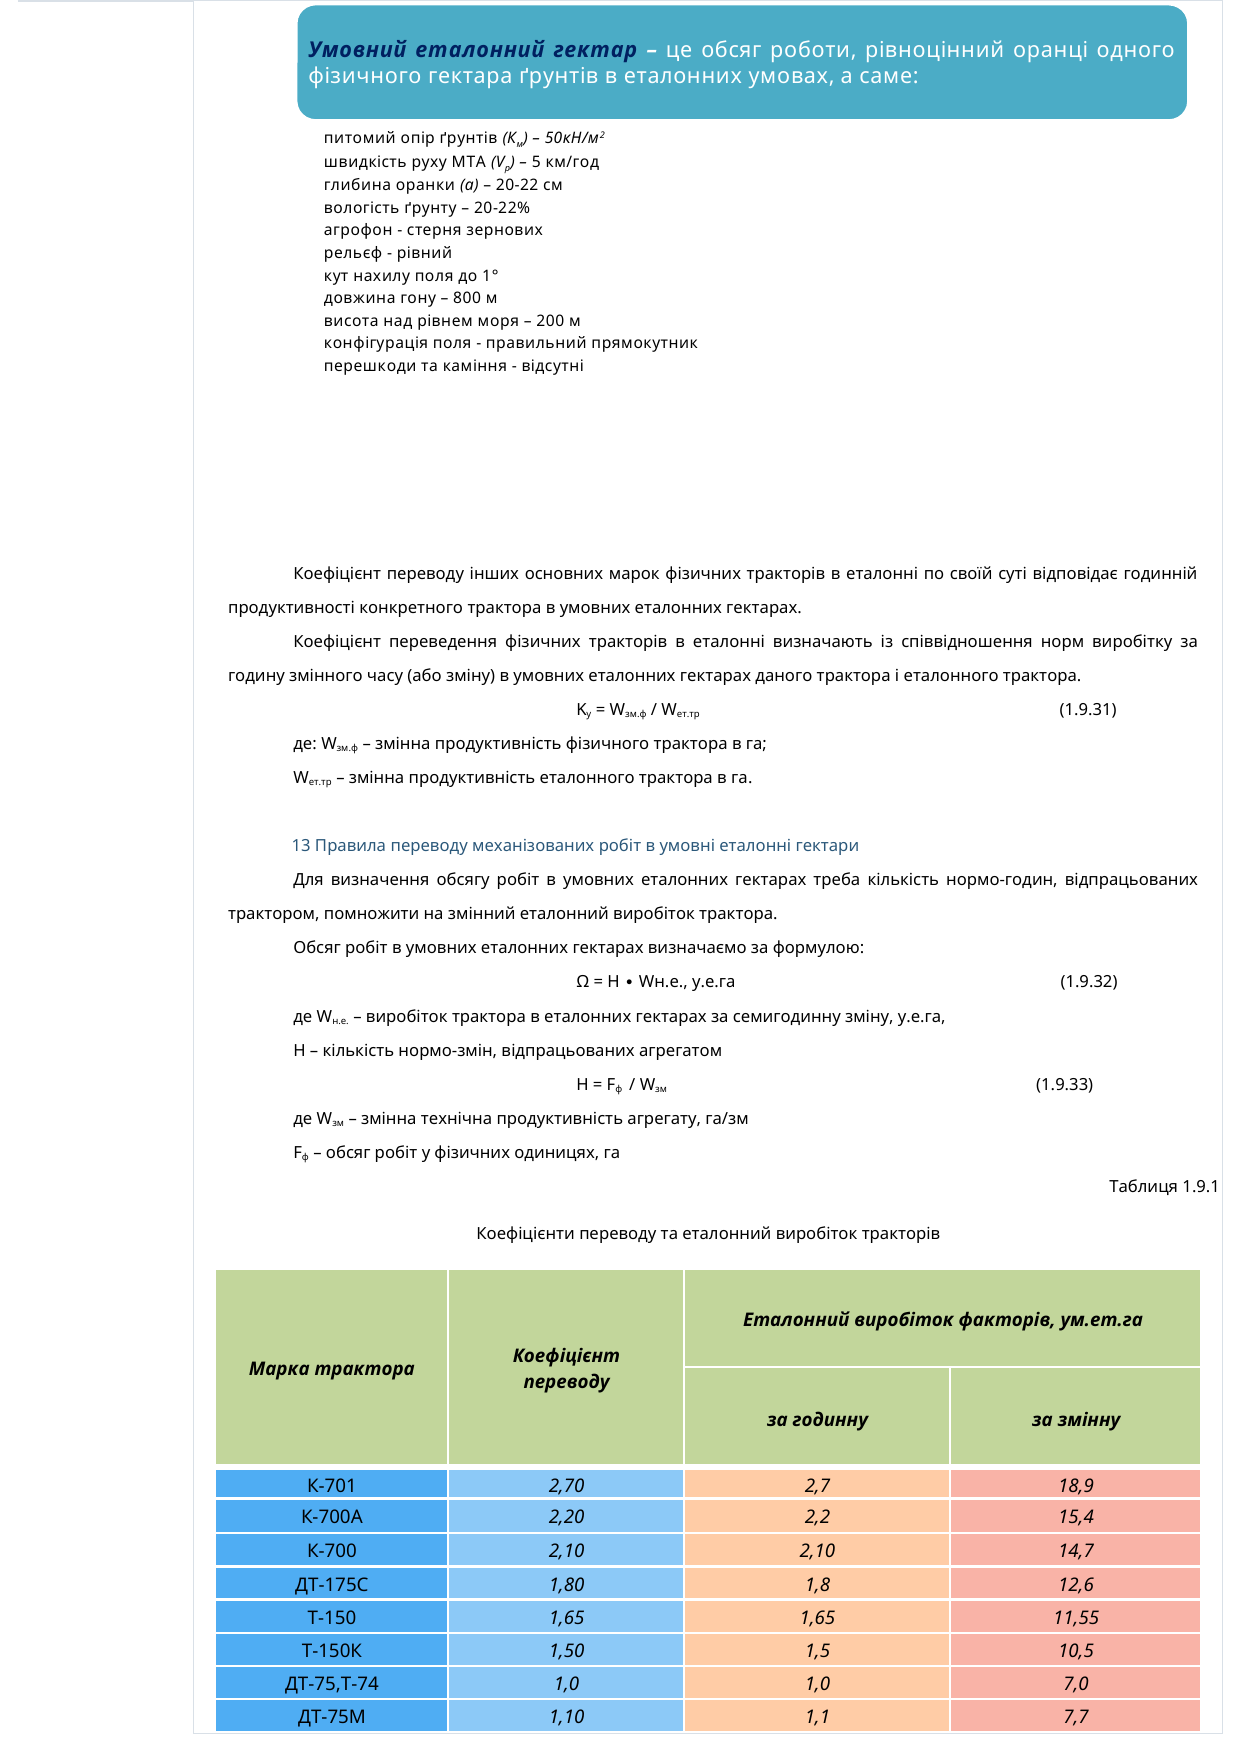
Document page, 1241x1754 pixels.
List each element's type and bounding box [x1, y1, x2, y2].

table_cell [194, 1, 1222, 1733]
